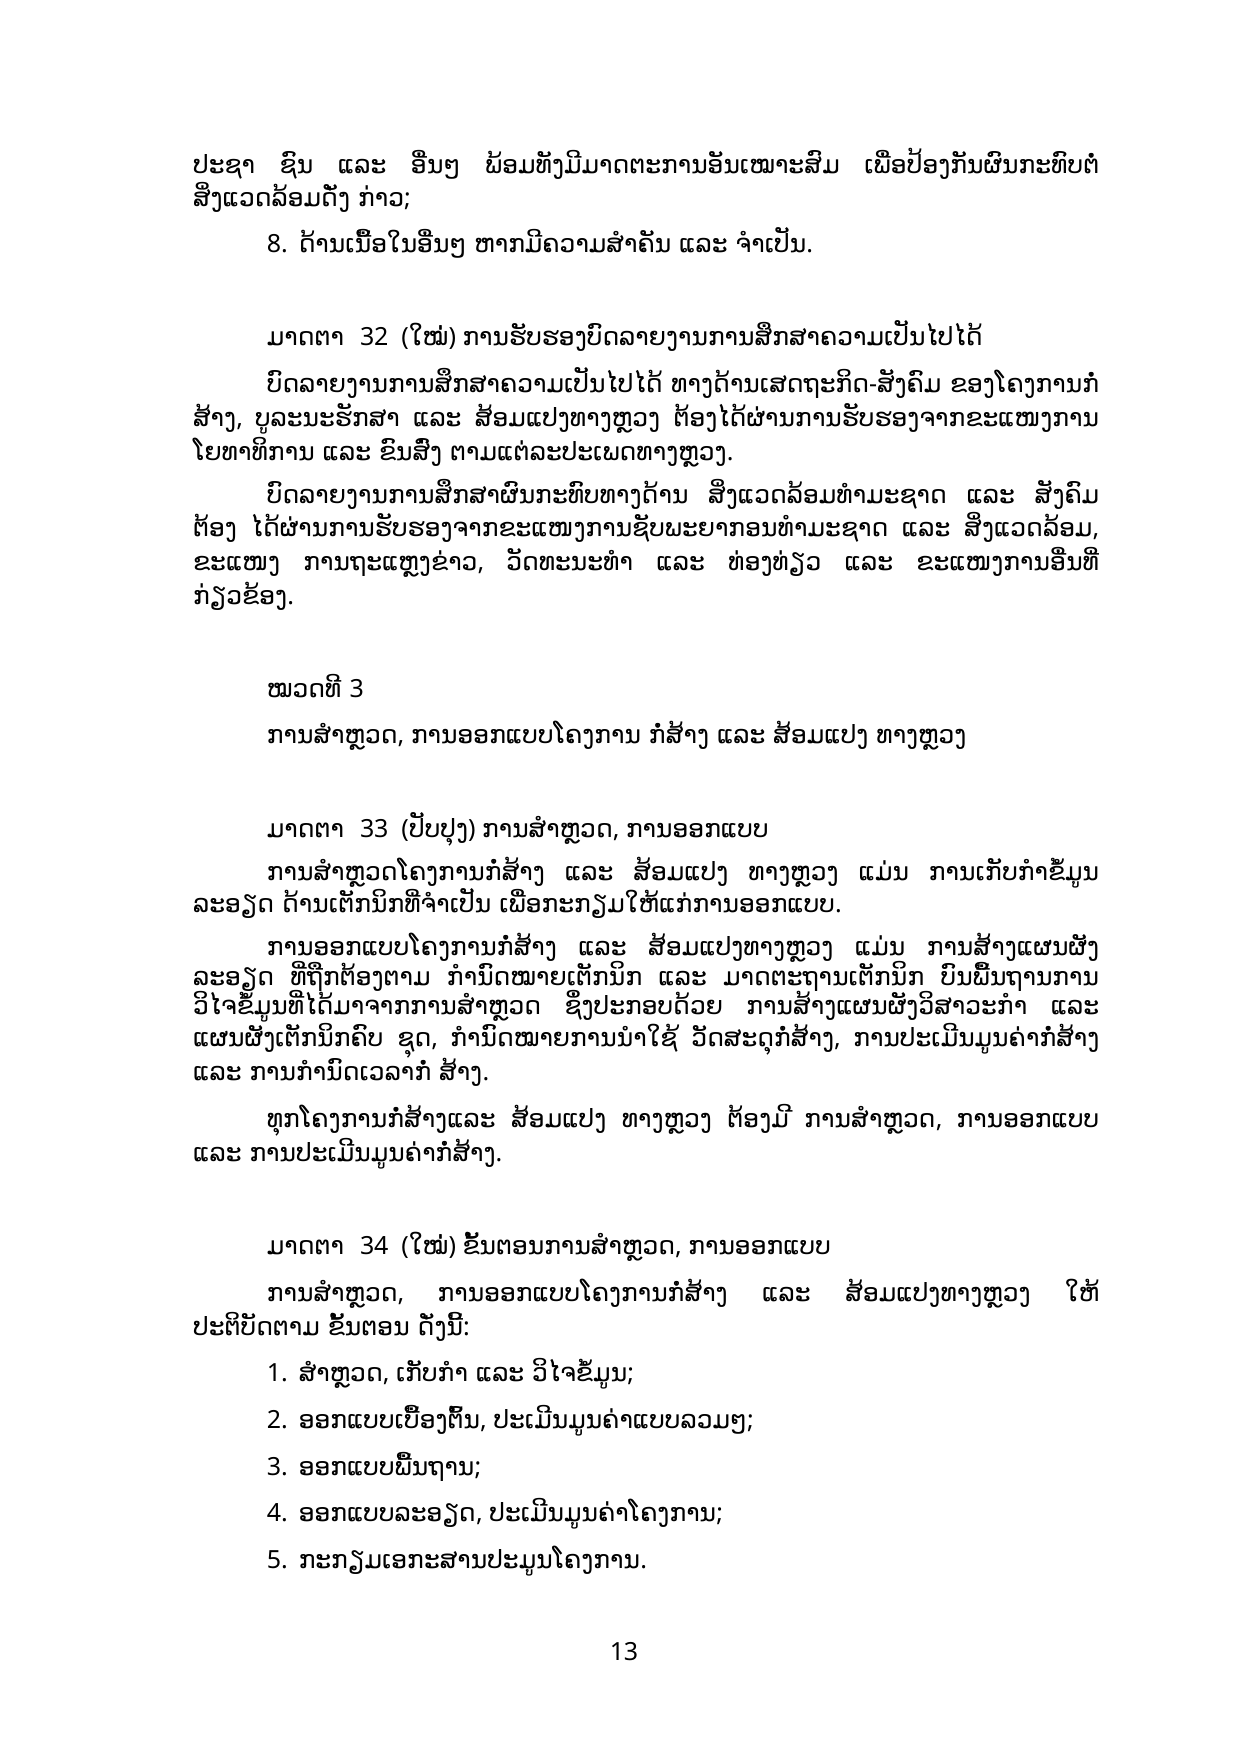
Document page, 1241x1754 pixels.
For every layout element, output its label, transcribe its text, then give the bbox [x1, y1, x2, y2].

text 1. ສຳຫຼວດ, ເກັບກຳ ແລະ ວິໄຈຂໍ້ມູນ; [193, 1355, 1099, 1389]
text 3. ອອກແບບພື້ນຖານ; [193, 1448, 1099, 1482]
text ການອອກແບບໂຄງການກໍ່ສ້າງ ແລະ ສ້ອມແປງທາງຫຼວງ ແມ່ນ ການສ້າງແຜນຜັງລະອຽດ ທີ່ຖືກຕ້ອງຕາມ ກຳນົດໝາຍເຕັກນິກ ແລະ ມາດຕະຖານເຕັກນິກ ບົນພື້ນຖານການວິໄຈຂໍ້ມູນທີ່ໄດ້ມາຈາກການສຳຫຼວດ ຊຶ່ງປະກອບດ້ວຍ ການສ້າງແຜນຜັງວິສາວະກຳ ແລະ ແຜນຜັງເຕັກນິກຄົບ ຊຸດ, ກຳນົດໝາຍການນຳໃຊ້ ວັດສະດຸກໍ່ສ້າງ, ການປະເມີນມູນຄ່າກໍ່ສ້າງ ແລະ ການກຳນົດເວລາກໍ່ ສ້າງ. [193, 932, 1099, 1088]
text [193, 150, 1099, 213]
text 8. ດ້ານເນື້ອໃນອື່ນໆ ຫາກມີຄວາມສຳຄັນ ແລະ ຈຳເປັນ. [193, 226, 1099, 260]
text 2. ອອກແບບເບື້ອງຕົ້ນ, ປະເມີນມູນຄ່າແບບລວມໆ; [193, 1402, 1099, 1436]
text ມາດຕາ 33 (ປັບປຸງ) ການສຳຫຼວດ, ການອອກແບບ [193, 810, 1099, 844]
text ມາດຕາ 34 (ໃໝ່່) ຂັ້ນຕອນການສຳຫຼວດ, ການອອກແບບ [193, 1228, 1099, 1262]
text ມາດຕາ 32 (ໃໝ່່) ການຮັບຮອງບົດລາຍງານການສຶກສາຄວາມເປັນໄປໄດ້ [193, 319, 1099, 353]
text ໝວດທີ 3 [193, 671, 1099, 704]
text ບົດລາຍງານການສຶກສາຜົນກະທົບທາງດ້ານ ສິ່ງແວດລ້ອມທຳມະຊາດ ແລະ ສັງຄົມ ຕ້ອງ ໄດ້ຜ່ານການຮັບຮອງຈາກຂະແໜງການຊັບພະຍາກອນທຳມະຊາດ ແລະ ສິ່ງແວດລ້ອມ, ຂະແໜງ ການຖະແຫຼງຂ່າວ, ວັດທະນະທຳ ແລະ ທ່ອງທ່ຽວ ແລະ ຂະແໜງການອື່ນທີ່ກ່ຽວຂ້ອງ. [193, 480, 1099, 611]
text ທຸກໂຄງການກໍ່ສ້າງແລະ ສ້ອມແປງ ທາງຫຼວງ ຕ້ອງມີ ການສຳຫຼວດ, ການອອກແບບ ແລະ ການປະເມີນມູນຄ່າກໍ່ສ້າງ. [193, 1101, 1099, 1169]
text ການສຳຫຼວດ, ການອອກແບບໂຄງການກໍ່ສ້າງ ແລະ ສ້ອມແປງທາງຫຼວງ ໃຫ້ປະຕິບັດຕາມ ຂັ້ນຕອນ ດັ່ງນີ້: [193, 1274, 1099, 1342]
text ບົດລາຍງານການສຶກສາຄວາມເປັນໄປໄດ້ ທາງດ້ານເສດຖະກິດ-ສັງຄົມ ຂອງໂຄງການກໍ່ ສ້າງ, ບູລະນະຮັກສາ ແລະ ສ້ອມແປງທາງຫຼວງ ຕ້ອງໄດ້ຜ່ານການຮັບຮອງຈາກຂະແໜງການ ໂຍທາທິການ ແລະ ຂົນສົ່ງ ຕາມແຕ່ລະປະເພດທາງຫຼວງ. [193, 365, 1099, 468]
text 4. ອອກແບບລະອຽດ, ປະເມີນມູນຄ່າໂຄງການ; [193, 1495, 1099, 1529]
text ການສຳຫຼວດ, ການອອກແບບໂຄງການ ກໍ່ສ້າງ ແລະ ສ້ອມແປງ ທາງຫຼວງ [193, 717, 1099, 751]
text ການສຳຫຼວດໂຄງການກໍ່ສ້າງ ແລະ ສ້ອມແປງ ທາງຫຼວງ ແມ່ນ ການເກັບກຳຂໍ້ມູນລະອຽດ ດ້ານເຕັກນິກທີ່ຈຳເປັນ ເພື່ອກະກຽມໃຫ້ແກ່ການອອກແບບ. [193, 857, 1099, 920]
text 5. ກະກຽມເອກະສານປະມູນໂຄງການ. [193, 1541, 1099, 1575]
